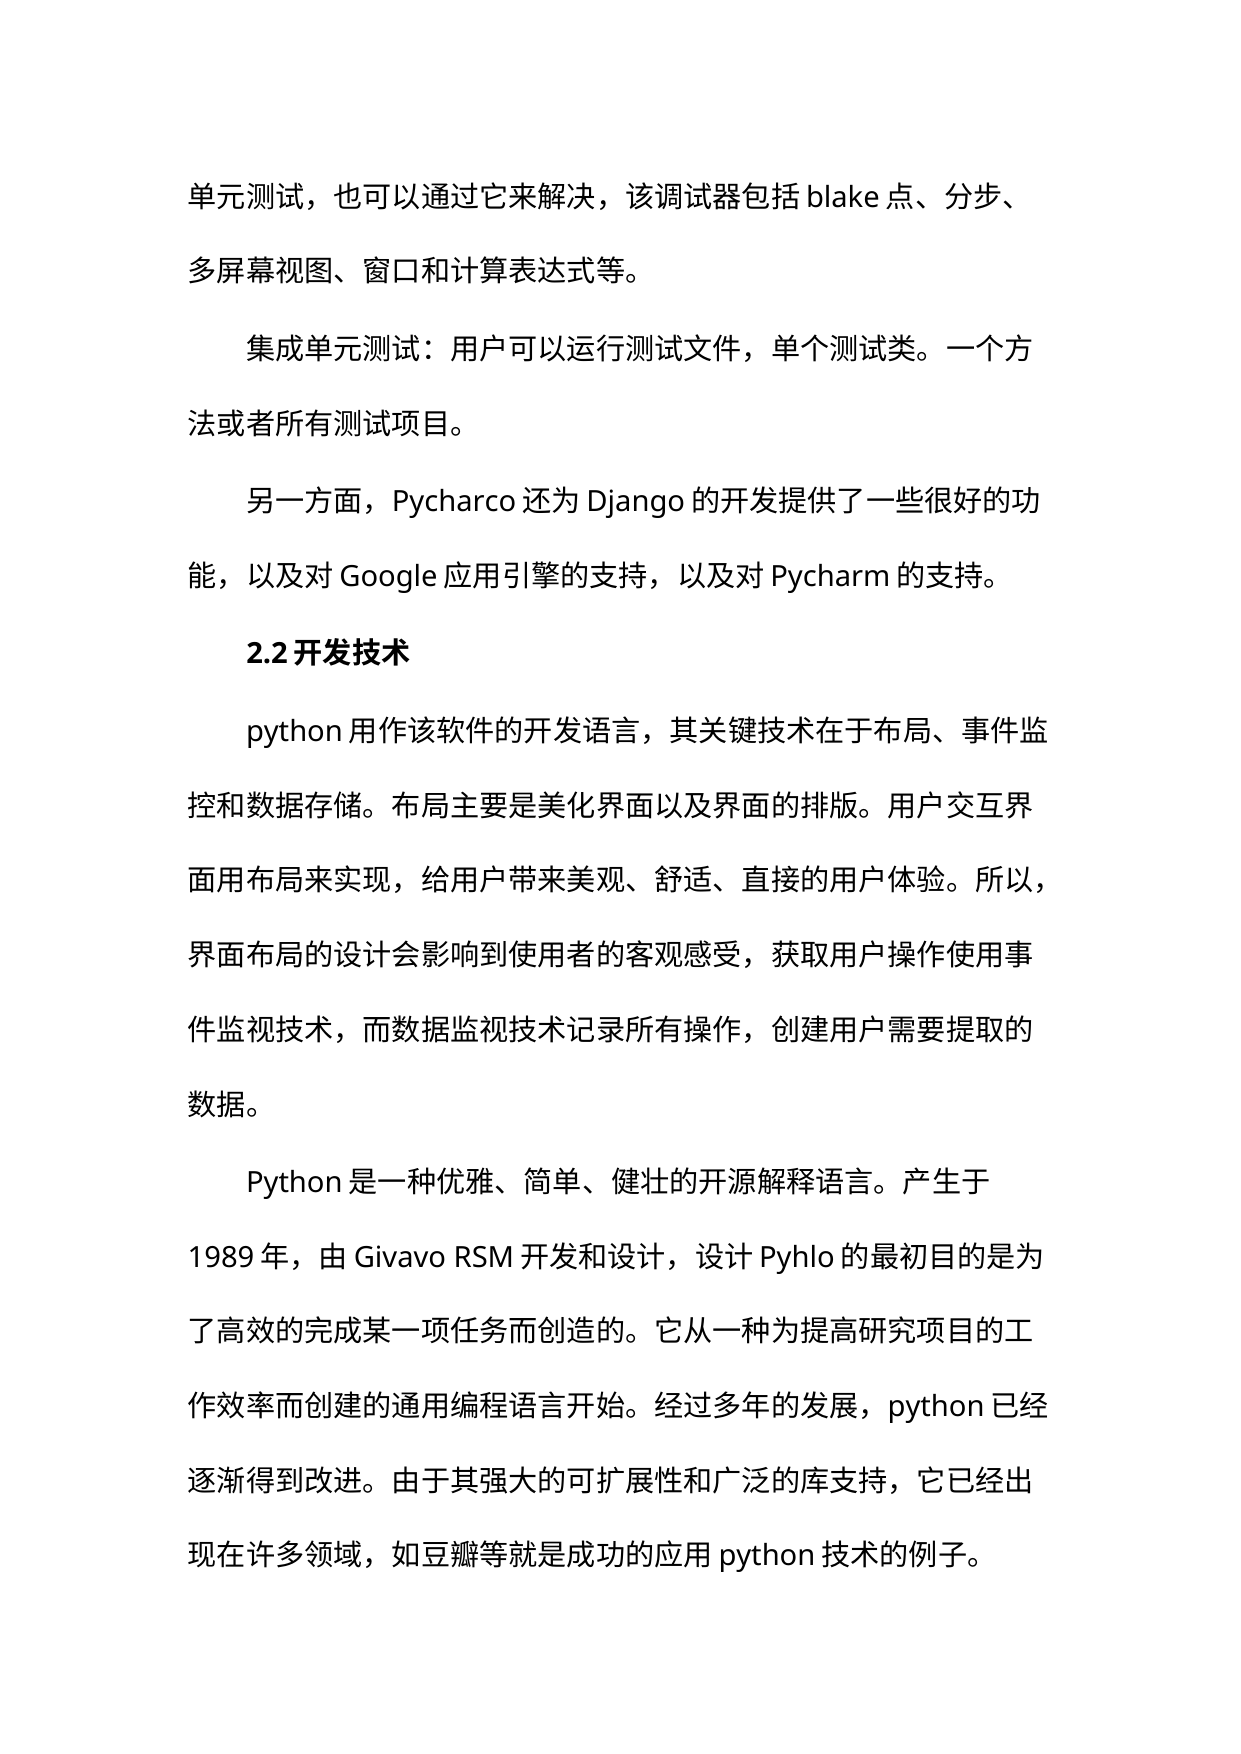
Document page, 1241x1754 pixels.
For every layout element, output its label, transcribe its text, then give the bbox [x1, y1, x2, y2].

text python用作该软件的开发语言，其关键技术在于布局、事件监控和数据存储。布局主要是美化界面以及界面的排版。用户交互界面用布局来实现，给用户带来美观、舒适、直接的用户体验。所以，界面布局的设计会影响到使用者的客观感受，获取用户操作使用事件监视技术，而数据监视技术记录所有操作，创建用户需要提取的数据。 [187, 696, 1053, 1135]
text 2.2开发技术 [187, 619, 1053, 684]
text Python是一种优雅、简单、健壮的开源解释语言。产生于1989年，由Givavo RSM开发和设计，设计Pyhlo的最初目的是为了高效的完成某一项任务而创造的。它从一种为提高研究项目的工作效率而创建的通用编程语言开始。经过多年的发展，python已经逐渐得到改进。由于其强大的可扩展性和广泛的库支持，它已经出现在许多领域，如豆瓣等就是成功的应用python技术的例子。 [187, 1147, 1053, 1586]
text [187, 162, 1053, 302]
text 集成单元测试：用户可以运行测试文件，单个测试类。一个方法或者所有测试项目。 [187, 314, 1053, 454]
text 另一方面，Pycharco还为Django的开发提供了一些很好的功能，以及对Google应用引擎的支持，以及对Pycharm的支持。 [187, 466, 1053, 606]
